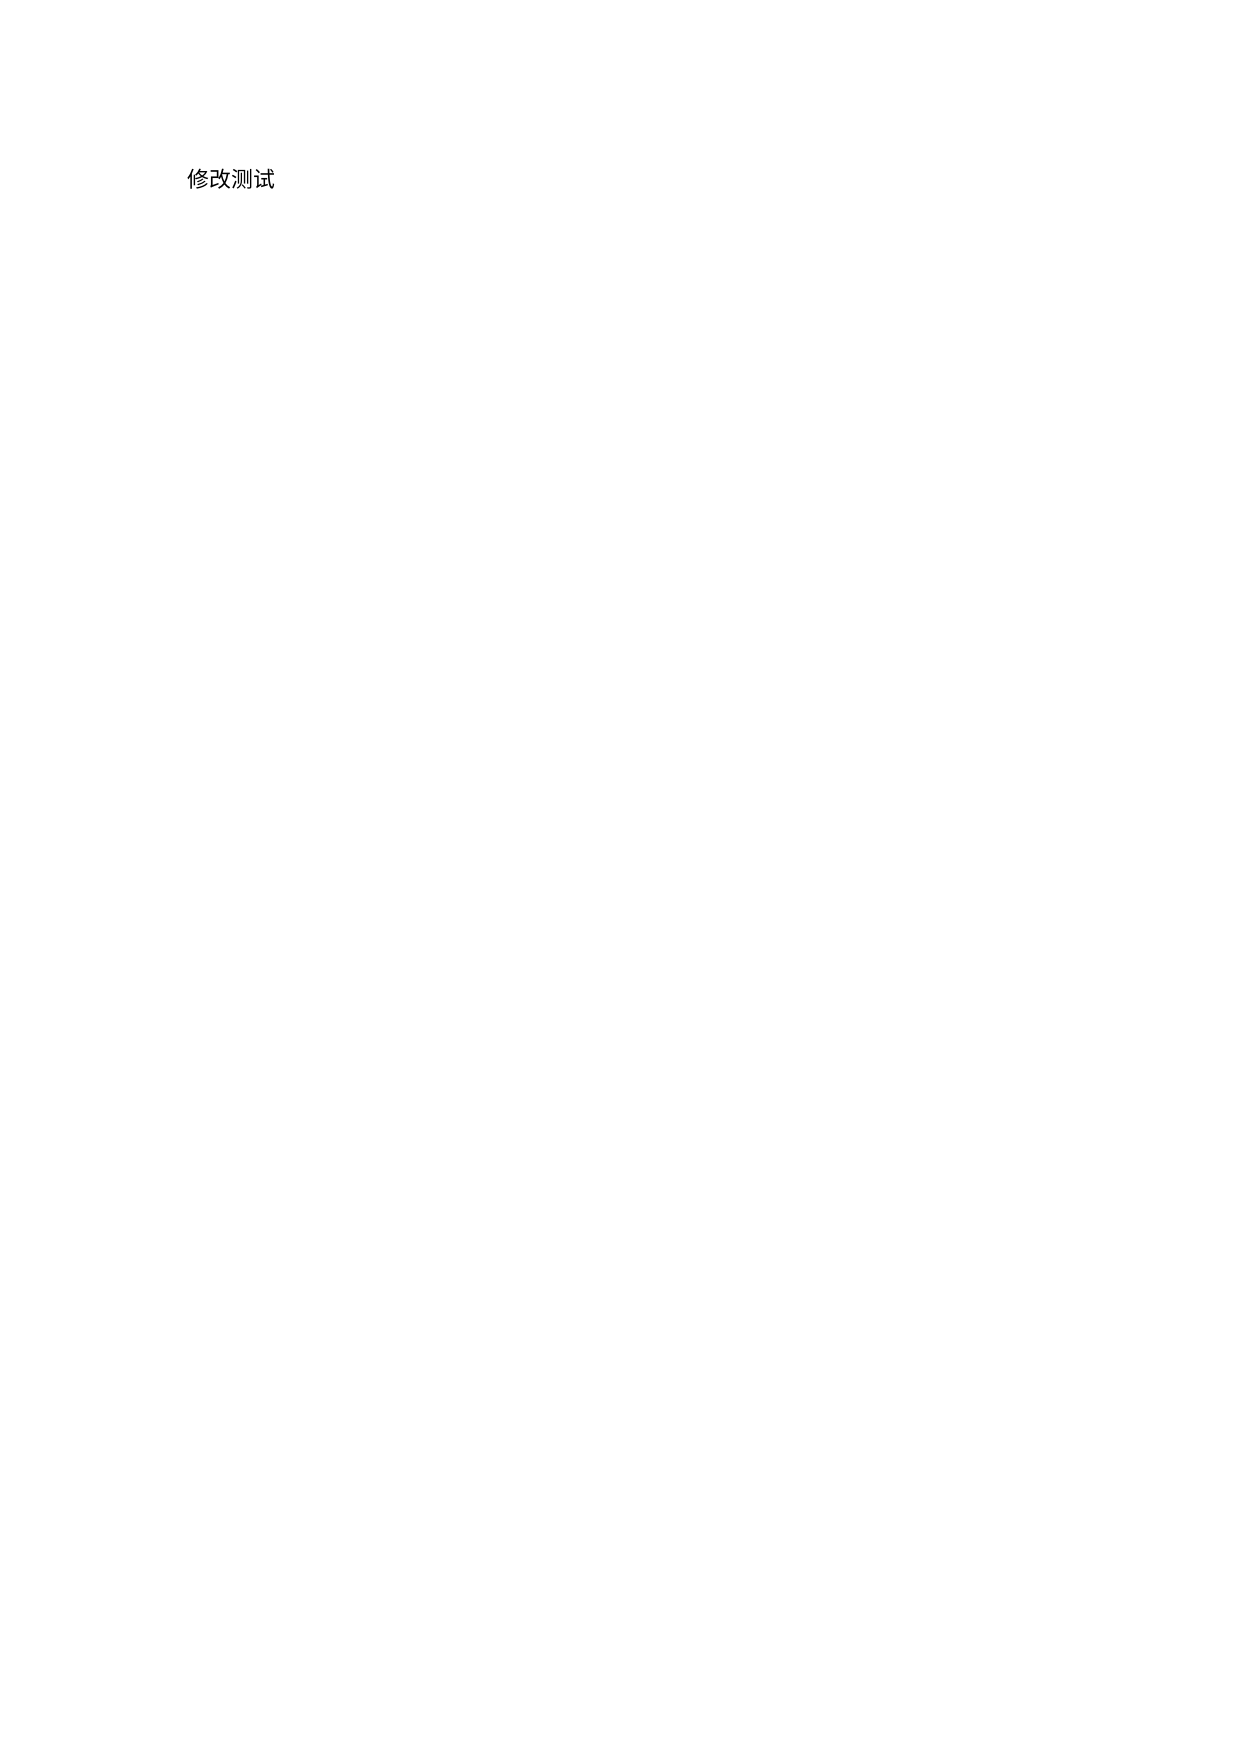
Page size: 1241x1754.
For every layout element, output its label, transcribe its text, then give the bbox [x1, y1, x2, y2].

text 修改测试 [187, 162, 1053, 194]
